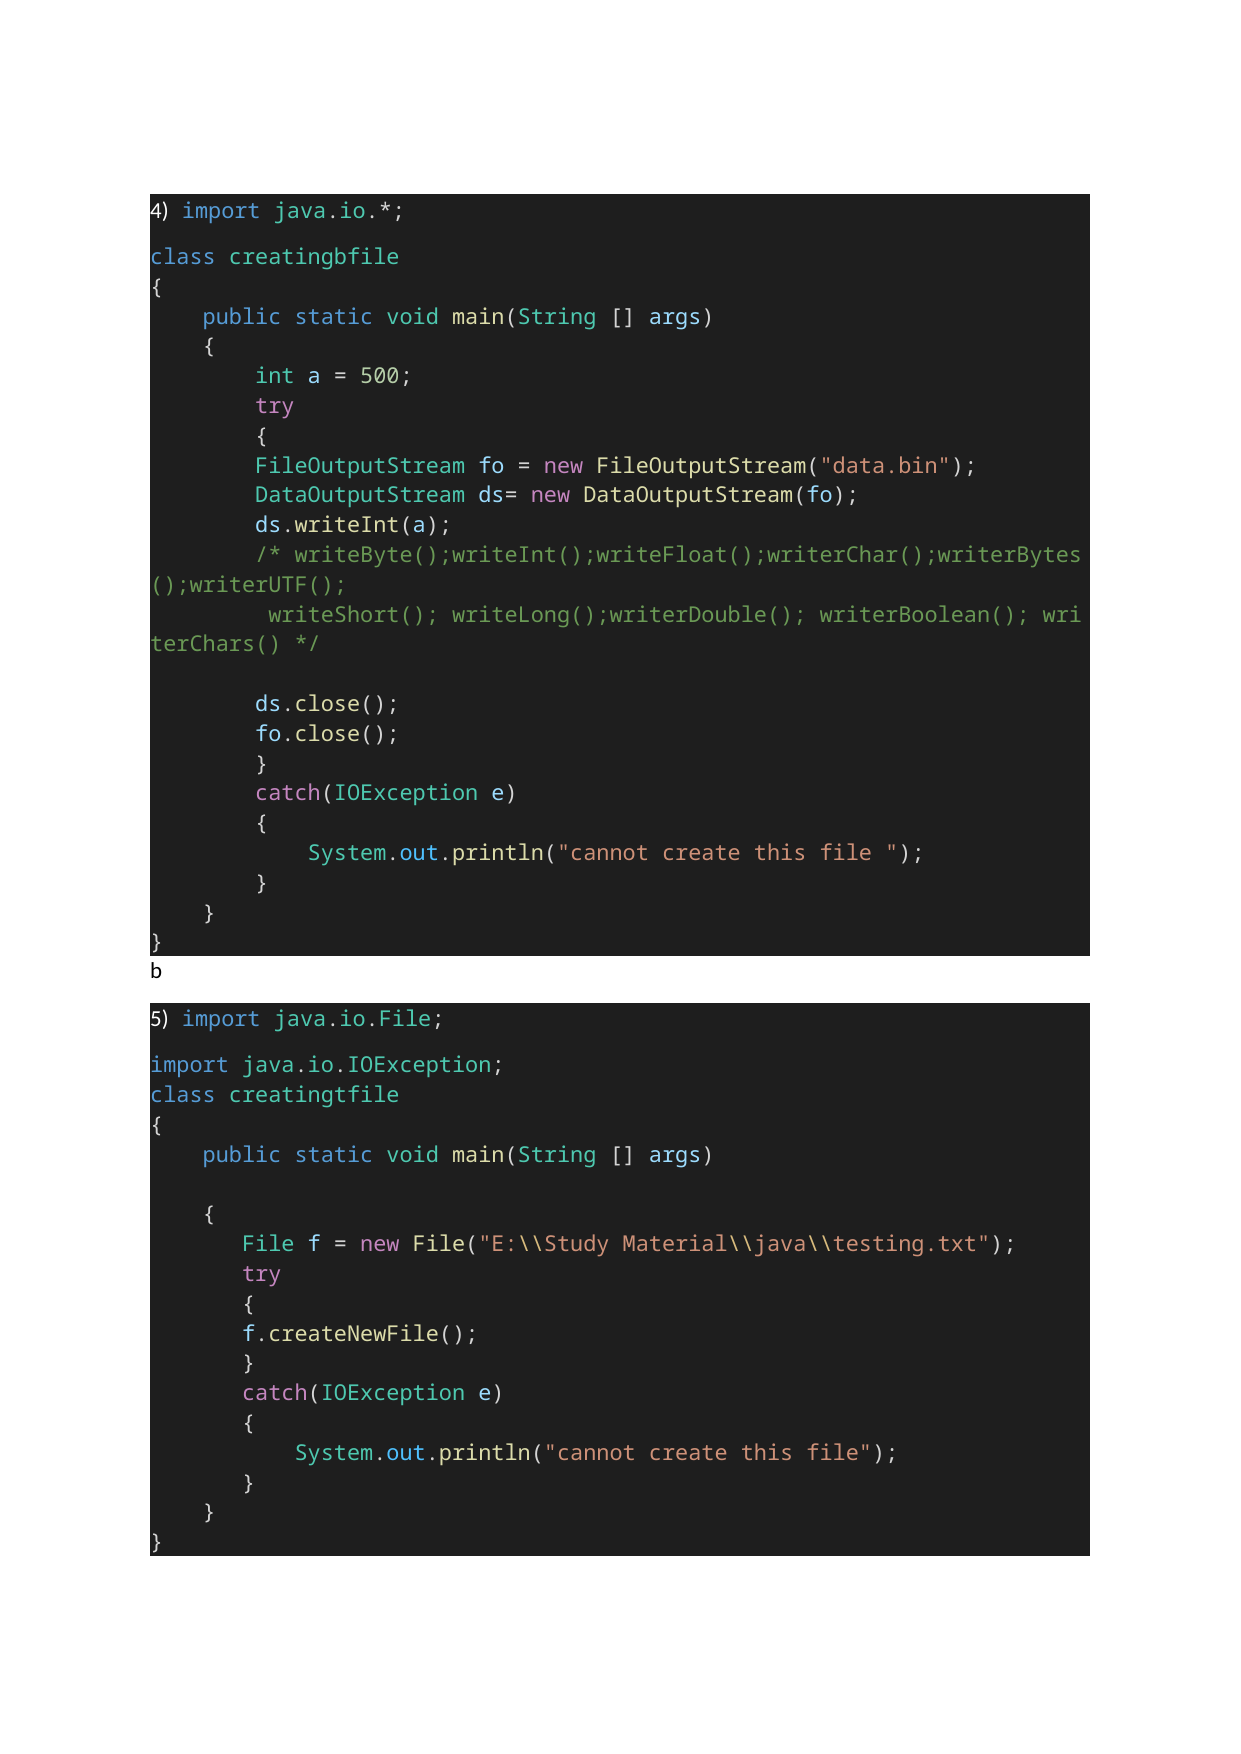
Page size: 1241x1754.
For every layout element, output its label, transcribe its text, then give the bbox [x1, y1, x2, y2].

text import java.io.IOException; [150, 1049, 1090, 1079]
text } [150, 926, 1090, 956]
text DataOutputStream ds= new DataOutputStream(fo); [150, 479, 1090, 509]
text { [150, 1288, 1090, 1317]
text } [150, 896, 1090, 926]
text /* writeByte();writeInt();writeFloat();writerChar();writerBytes();writerUTF(); [150, 539, 1090, 598]
text System.out.println("cannot create this file"); [150, 1437, 1090, 1466]
text { [150, 1407, 1090, 1437]
text class creatingbfile [150, 241, 1090, 271]
text { [150, 1198, 1090, 1228]
text catch(IOException e) [150, 1377, 1090, 1407]
text class creatingtfile [150, 1079, 1090, 1109]
text ds.writeInt(a); [150, 509, 1090, 539]
text 4) import java.io.*; [150, 194, 1090, 224]
text FileOutputStream fo = new FileOutputStream("data.bin"); [150, 449, 1090, 479]
text } [150, 747, 1090, 777]
text System.out.println("cannot create this file "); [150, 837, 1090, 867]
text } [150, 1496, 1090, 1526]
text { [150, 420, 1090, 449]
text { [150, 271, 1090, 301]
text f.createNewFile(); [150, 1317, 1090, 1347]
text try [150, 1258, 1090, 1288]
text { [150, 330, 1090, 360]
text } [150, 1526, 1090, 1556]
text writeShort(); writeLong();writerDouble(); writerBoolean(); writerChars() */ [150, 598, 1090, 688]
text File f = new File("E:\\Study Material\\java\\testing.txt"); [150, 1228, 1090, 1258]
text b [150, 956, 1090, 984]
text { [150, 807, 1090, 837]
text } [150, 1466, 1090, 1496]
text { [150, 1109, 1090, 1139]
text ds.close(); [150, 688, 1090, 718]
text fo.close(); [150, 718, 1090, 747]
text try [150, 390, 1090, 420]
text 5) import java.io.File; [150, 1003, 1090, 1033]
text int a = 500; [150, 360, 1090, 390]
text } [150, 1347, 1090, 1377]
text catch(IOException e) [150, 777, 1090, 807]
text public static void main(String [] args) [150, 1139, 1090, 1168]
text } [150, 867, 1090, 896]
text public static void main(String [] args) [150, 301, 1090, 330]
